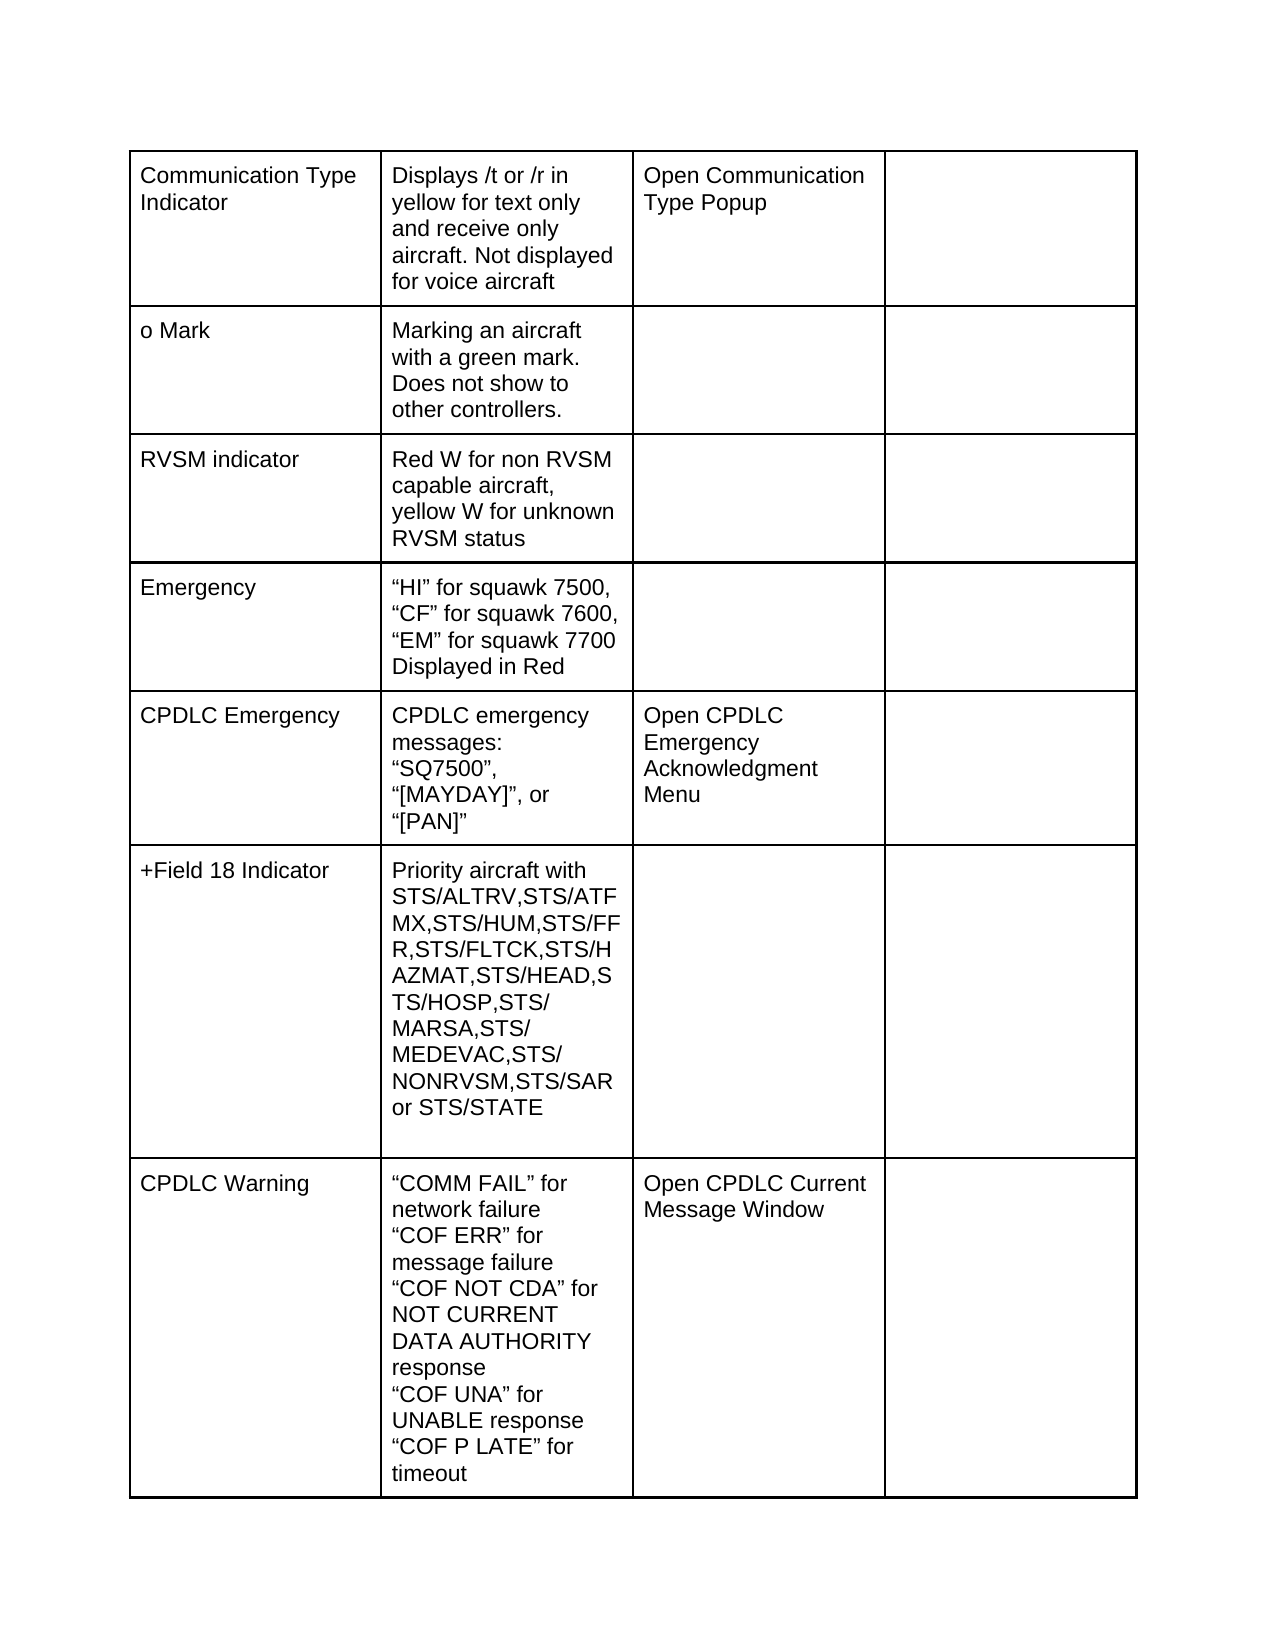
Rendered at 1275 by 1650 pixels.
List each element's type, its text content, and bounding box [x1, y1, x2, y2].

table_cell [886, 435, 1135, 561]
table_cell “HI” for squawk 7500, “CF” for squawk 7600, “EM” for squawk 7700 Displayed in Red [382, 564, 632, 690]
table_cell o Mark [131, 307, 380, 433]
table_cell Open CPDLC Emergency Acknowledgment Menu [634, 692, 884, 844]
table_cell Communication Type Indicator [131, 152, 380, 305]
table_cell Open CPDLC Current Message Window [634, 1159, 884, 1496]
table_cell Priority aircraft with STS/ALTRV,STS/ATFMX,STS/HUM,STS/FFR,STS/FLTCK,STS/HAZMAT,STS/HEAD,STS/HOSP,STS/MARSA,STS/MEDEVAC,STS/NONRVSM,STS/SAR or STS/STATE [382, 846, 632, 1157]
table_cell CPDLC Warning [131, 1159, 380, 1496]
table_cell [886, 692, 1135, 844]
table_cell [886, 846, 1135, 1157]
table_cell [634, 307, 884, 433]
table_cell [634, 564, 884, 690]
table_cell Open Communication Type Popup [634, 152, 884, 305]
table_cell [886, 152, 1135, 305]
table_cell CPDLC Emergency [131, 692, 380, 844]
table_cell Red W for non RVSM capable aircraft, yellow W for unknown RVSM status [382, 435, 632, 561]
table_cell [634, 846, 884, 1157]
table_cell RVSM indicator [131, 435, 380, 561]
table_cell +Field 18 Indicator [131, 846, 380, 1157]
table_cell Emergency [131, 564, 380, 690]
table_cell [886, 564, 1135, 690]
table_cell Displays /t or /r in yellow for text only and receive only aircraft. Not displayed for voice aircraft [382, 152, 632, 305]
table_cell CPDLC emergency messages: “SQ7500”, “[MAYDAY]”, or “[PAN]” [382, 692, 632, 844]
table_cell [886, 1159, 1135, 1496]
table_cell Marking an aircraft with a green mark. Does not show to other controllers. [382, 307, 632, 433]
table_cell [634, 435, 884, 561]
table_cell [886, 307, 1135, 433]
